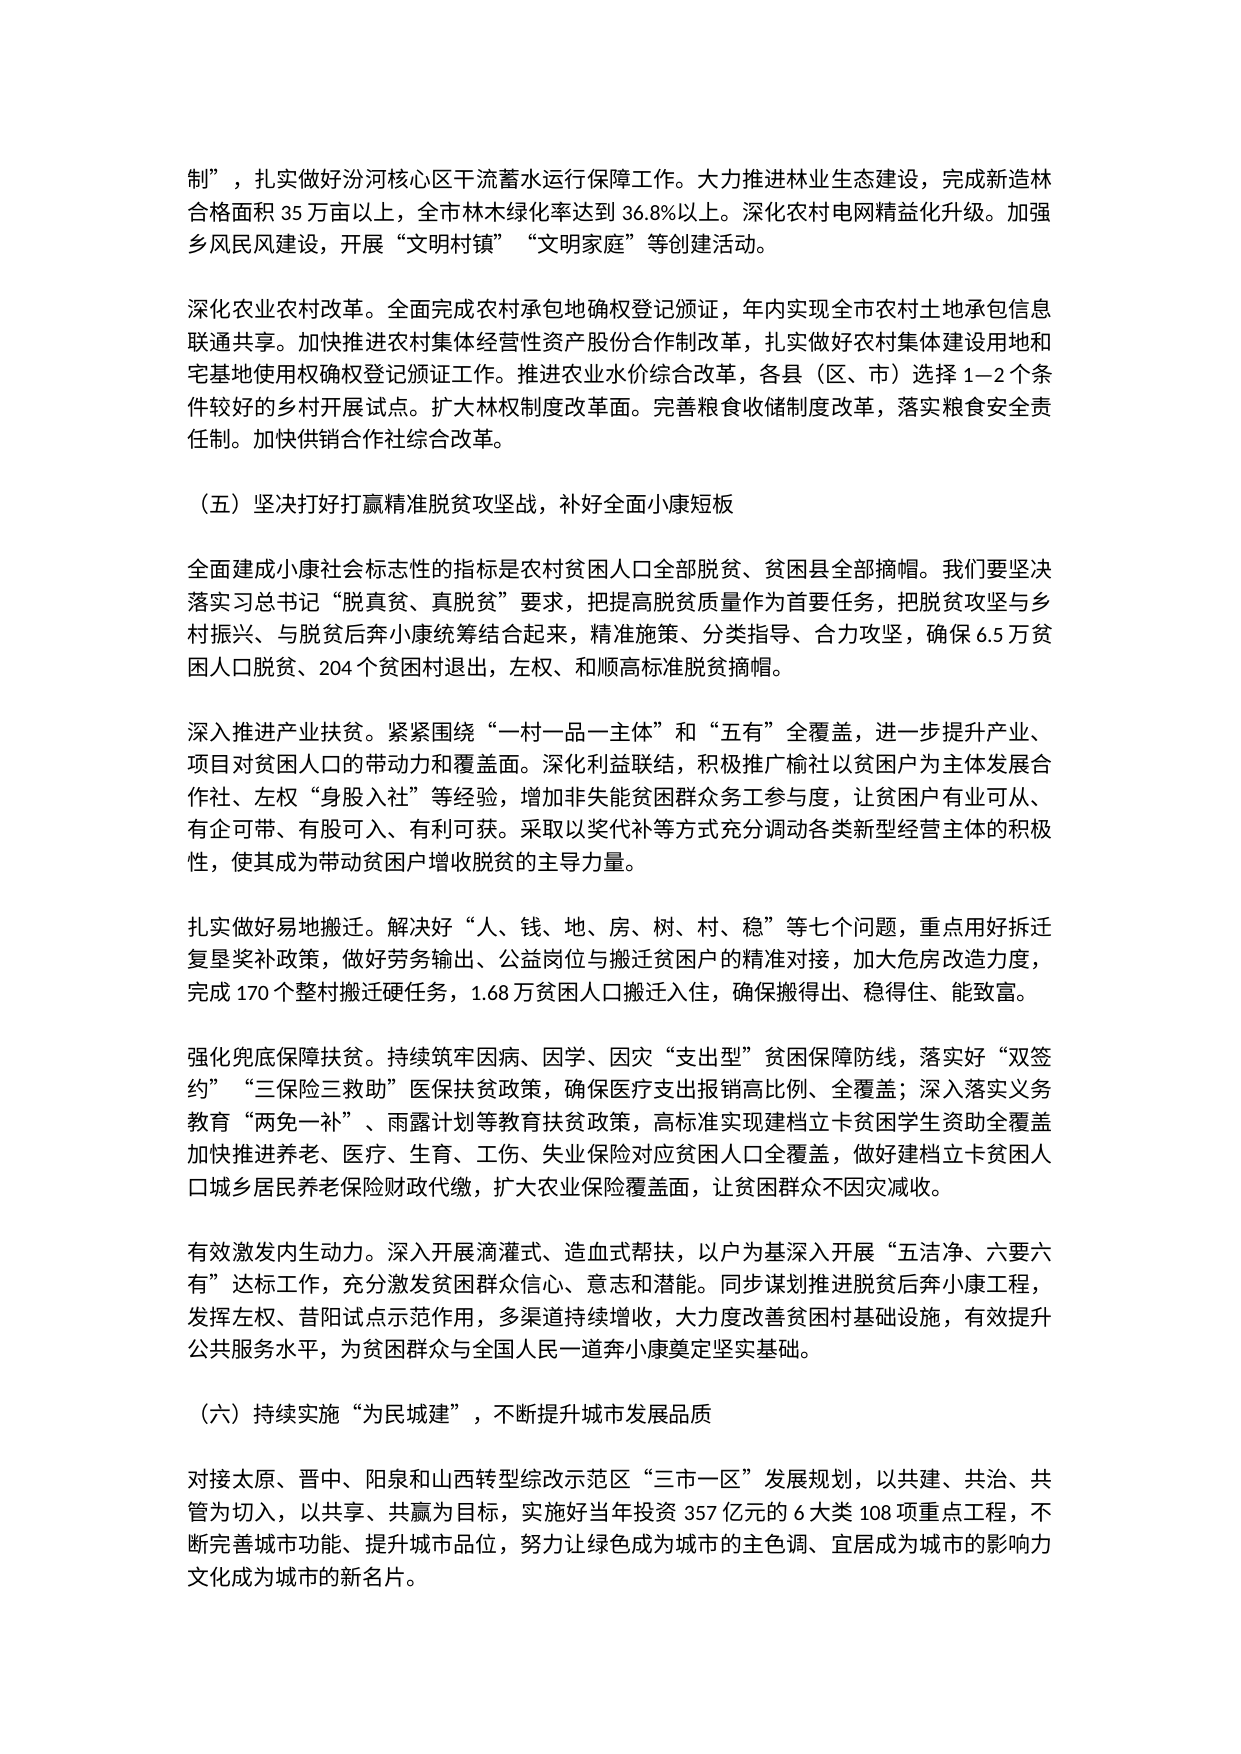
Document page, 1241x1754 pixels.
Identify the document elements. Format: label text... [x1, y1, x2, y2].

text 强化兜底保障扶贫。持续筑牢因病、因学、因灾“支出型”贫困保障防线，落实好“双签约”“三保险三救助”医保扶贫政策，确保医疗支出报销高比例、全覆盖；深入落实义务教育“两免一补”、雨露计划等教育扶贫政策，高标准实现建档立卡贫困学生资助全覆盖；加快推进养老、医疗、生育、工伤、失业保险对应贫困人口全覆盖，做好建档立卡贫困人口城乡居民养老保险财政代缴，扩大农业保险覆盖面，让贫困群众不因灾减收。 [187, 1039, 1053, 1202]
text （六）持续实施“为民城建”，不断提升城市发展品质 [187, 1397, 1053, 1429]
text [187, 162, 1053, 259]
text 有效激发内生动力。深入开展滴灌式、造血式帮扶，以户为基深入开展“五洁净、六要六有”达标工作，充分激发贫困群众信心、意志和潜能。同步谋划推进脱贫后奔小康工程，发挥左权、昔阳试点示范作用，多渠道持续增收，大力度改善贫困村基础设施，有效提升公共服务水平，为贫困群众与全国人民一道奔小康奠定坚实基础。 [187, 1234, 1053, 1364]
text 对接太原、晋中、阳泉和山西转型综改示范区“三市一区”发展规划，以共建、共治、共管为切入，以共享、共赢为目标，实施好当年投资357亿元的6大类108项重点工程，不断完善城市功能、提升城市品位，努力让绿色成为城市的主色调、宜居成为城市的影响力、文化成为城市的新名片。 [187, 1462, 1053, 1592]
text 深化农业农村改革。全面完成农村承包地确权登记颁证，年内实现全市农村土地承包信息联通共享。加快推进农村集体经营性资产股份合作制改革，扎实做好农村集体建设用地和宅基地使用权确权登记颁证工作。推进农业水价综合改革，各县（区、市）选择1—2个条件较好的乡村开展试点。扩大林权制度改革面。完善粮食收储制度改革，落实粮食安全责任制。加快供销合作社综合改革。 [187, 292, 1053, 454]
text 扎实做好易地搬迁。解决好“人、钱、地、房、树、村、稳”等七个问题，重点用好拆迁复垦奖补政策，做好劳务输出、公益岗位与搬迁贫困户的精准对接，加大危房改造力度，完成170个整村搬迁硬任务，1.68万贫困人口搬迁入住，确保搬得出、稳得住、能致富。 [187, 909, 1053, 1007]
text 全面建成小康社会标志性的指标是农村贫困人口全部脱贫、贫困县全部摘帽。我们要坚决落实习总书记“脱真贫、真脱贫”要求，把提高脱贫质量作为首要任务，把脱贫攻坚与乡村振兴、与脱贫后奔小康统筹结合起来，精准施策、分类指导、合力攻坚，确保6.5万贫困人口脱贫、204个贫困村退出，左权、和顺高标准脱贫摘帽。 [187, 552, 1053, 682]
text 深入推进产业扶贫。紧紧围绕“一村一品一主体”和“五有”全覆盖，进一步提升产业、项目对贫困人口的带动力和覆盖面。深化利益联结，积极推广榆社以贫困户为主体发展合作社、左权“身股入社”等经验，增加非失能贫困群众务工参与度，让贫困户有业可从、有企可带、有股可入、有利可获。采取以奖代补等方式充分调动各类新型经营主体的积极性，使其成为带动贫困户增收脱贫的主导力量。 [187, 714, 1053, 877]
text （五）坚决打好打赢精准脱贫攻坚战，补好全面小康短板 [187, 487, 1053, 519]
